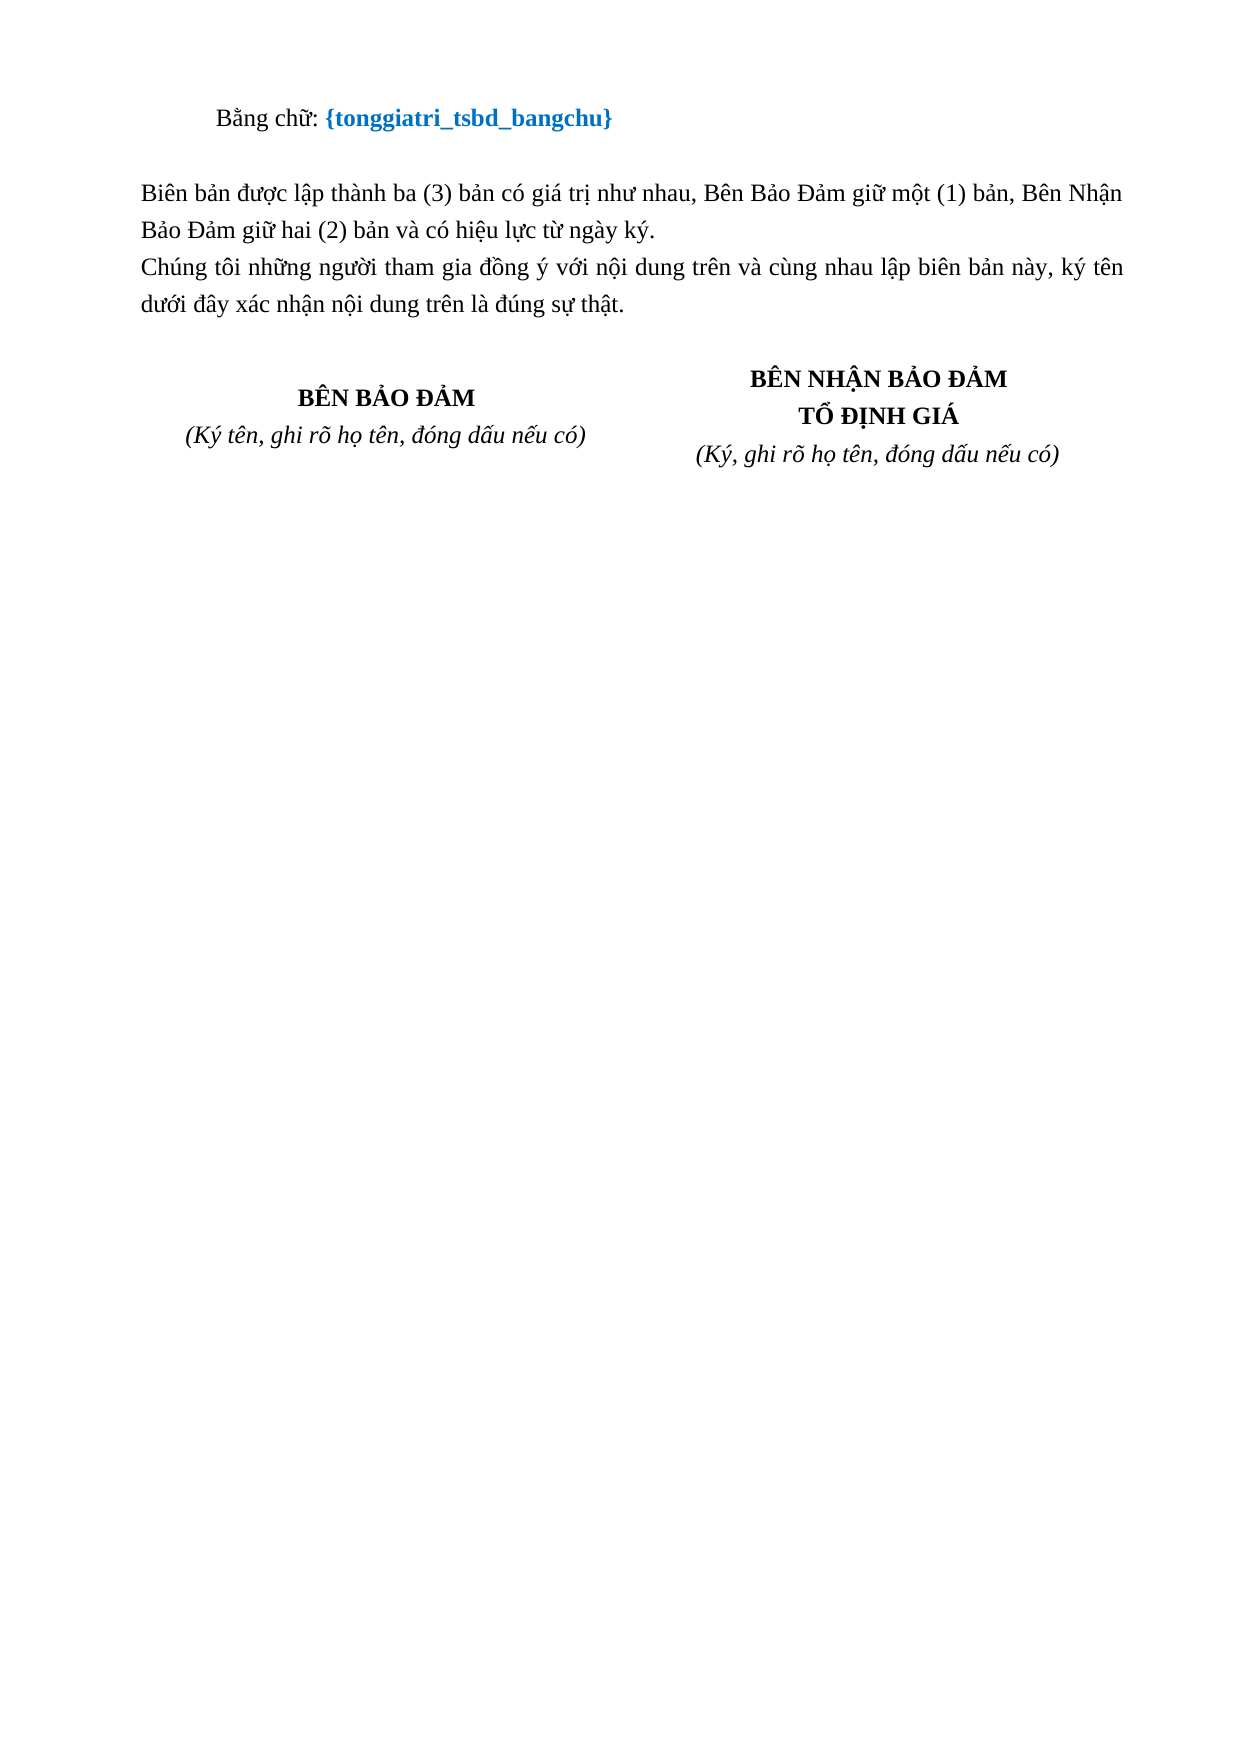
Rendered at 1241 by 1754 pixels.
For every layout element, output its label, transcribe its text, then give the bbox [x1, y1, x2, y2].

table_header BÊN BẢO ĐẢM (Ký tên, ghi rõ họ tên, đóng dấu nếu có) [141, 364, 633, 476]
text Bằng chữ: {tonggiatri_tsbd_bangchu} [216, 103, 1125, 132]
text Biên bản được lập thành ba (3) bản có giá trị như nhau, Bên Bảo Đảm giữ một (1) bản, Bên Nhận Bảo Đảm giữ hai (2) bản và có hiệu lực từ ngày ký. [141, 178, 1125, 244]
text Chúng tôi những người tham gia đồng ý với nội dung trên và cùng nhau lập biên bản này, ký tên dưới đây xác nhận nội dung trên là đúng sự thật. [141, 252, 1125, 318]
table_header BÊN NHẬN BẢO ĐẢM TỔ ĐỊNH GIÁ (Ký, ghi rõ họ tên, đóng dấu nếu có) [633, 364, 1125, 476]
